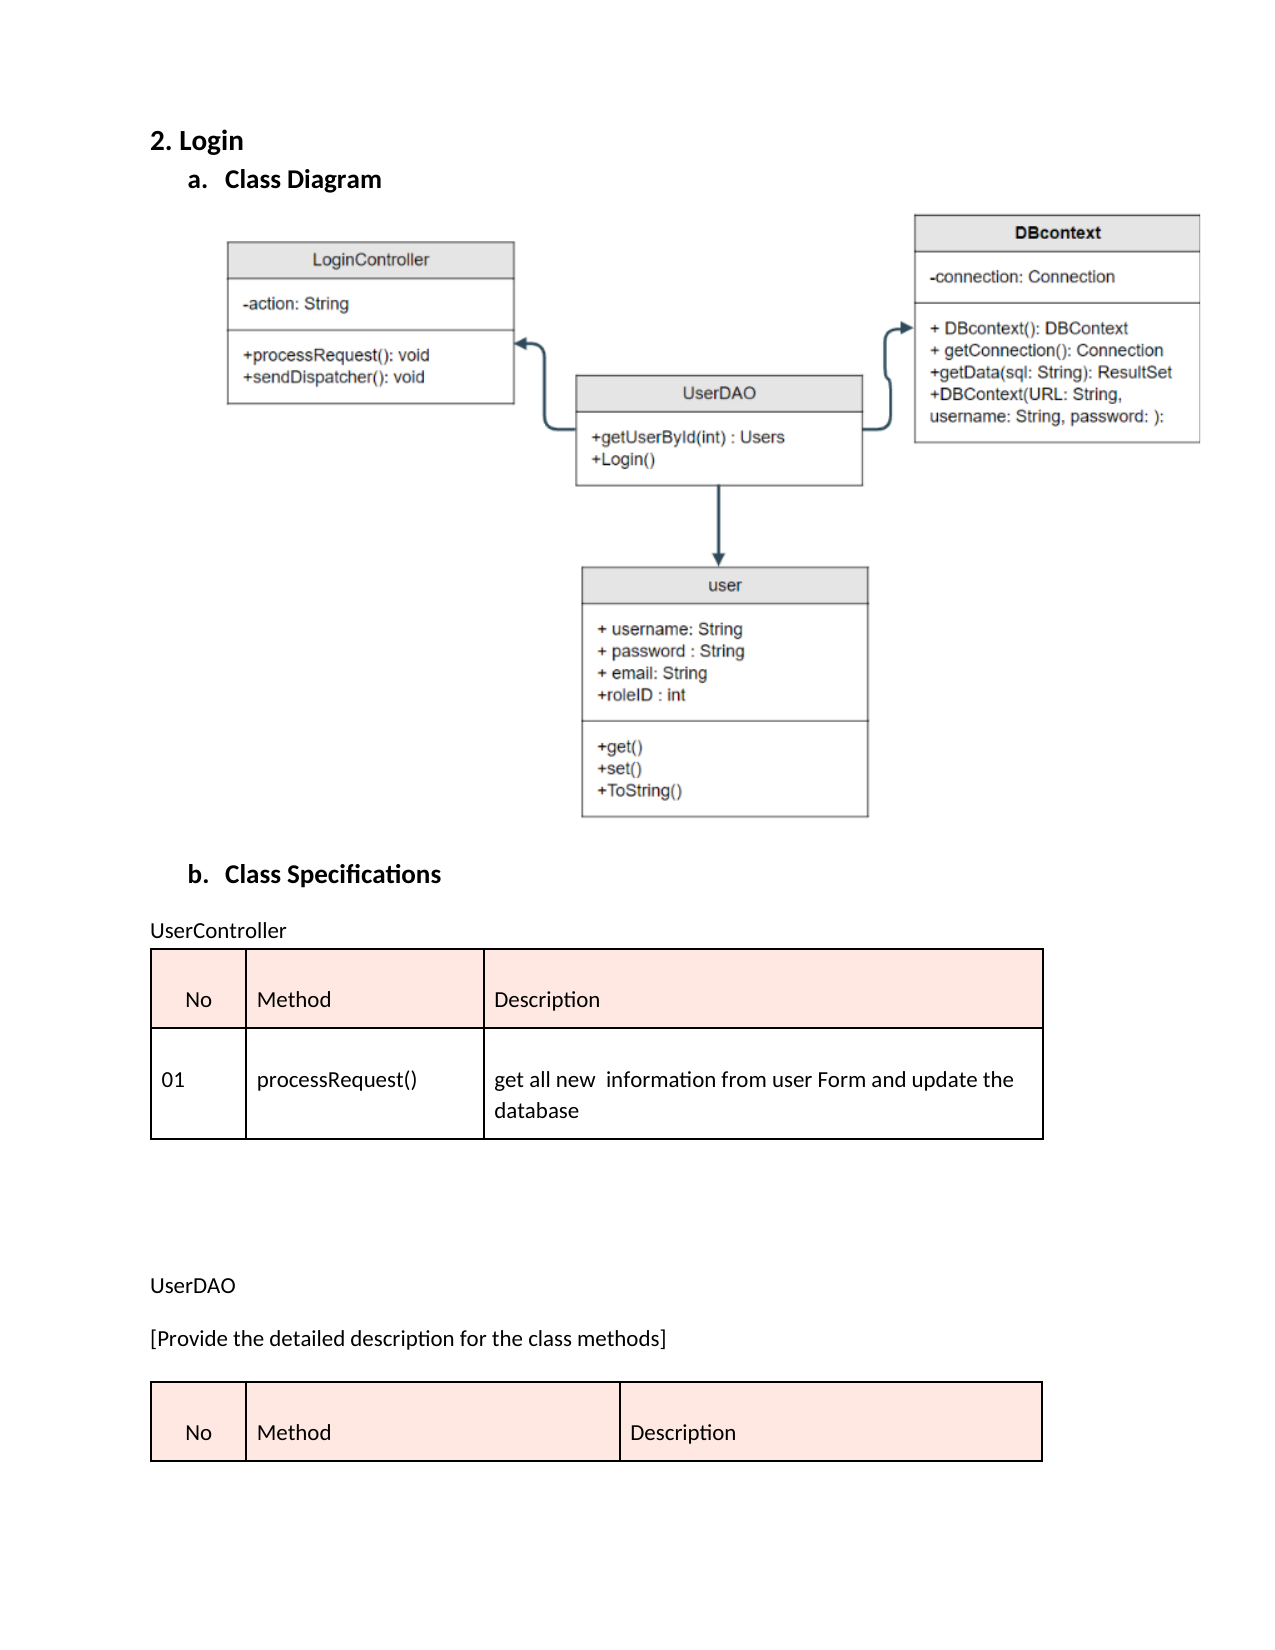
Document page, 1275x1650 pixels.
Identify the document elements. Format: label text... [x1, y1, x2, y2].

subtitle Class Specifications [187, 858, 1125, 891]
text UserController [150, 916, 1125, 944]
table_cell 01 [152, 1029, 245, 1138]
picture [225, 195, 1200, 827]
table_header No [152, 950, 245, 1027]
text [Provide the detailed description for the class methods] [150, 1324, 1125, 1352]
table_header Description [621, 1383, 1041, 1460]
table_header Description [485, 950, 1042, 1027]
subtitle Class Diagram [187, 162, 1125, 195]
subtitle 2. Login [150, 122, 1125, 158]
table_cell get all new information from user Form and update the database [485, 1029, 1042, 1138]
text UserDAO [150, 1271, 1125, 1299]
table_cell processRequest() [247, 1029, 483, 1138]
table_header No [152, 1383, 245, 1460]
table_header Method [247, 1383, 619, 1460]
table_header Method [247, 950, 483, 1027]
